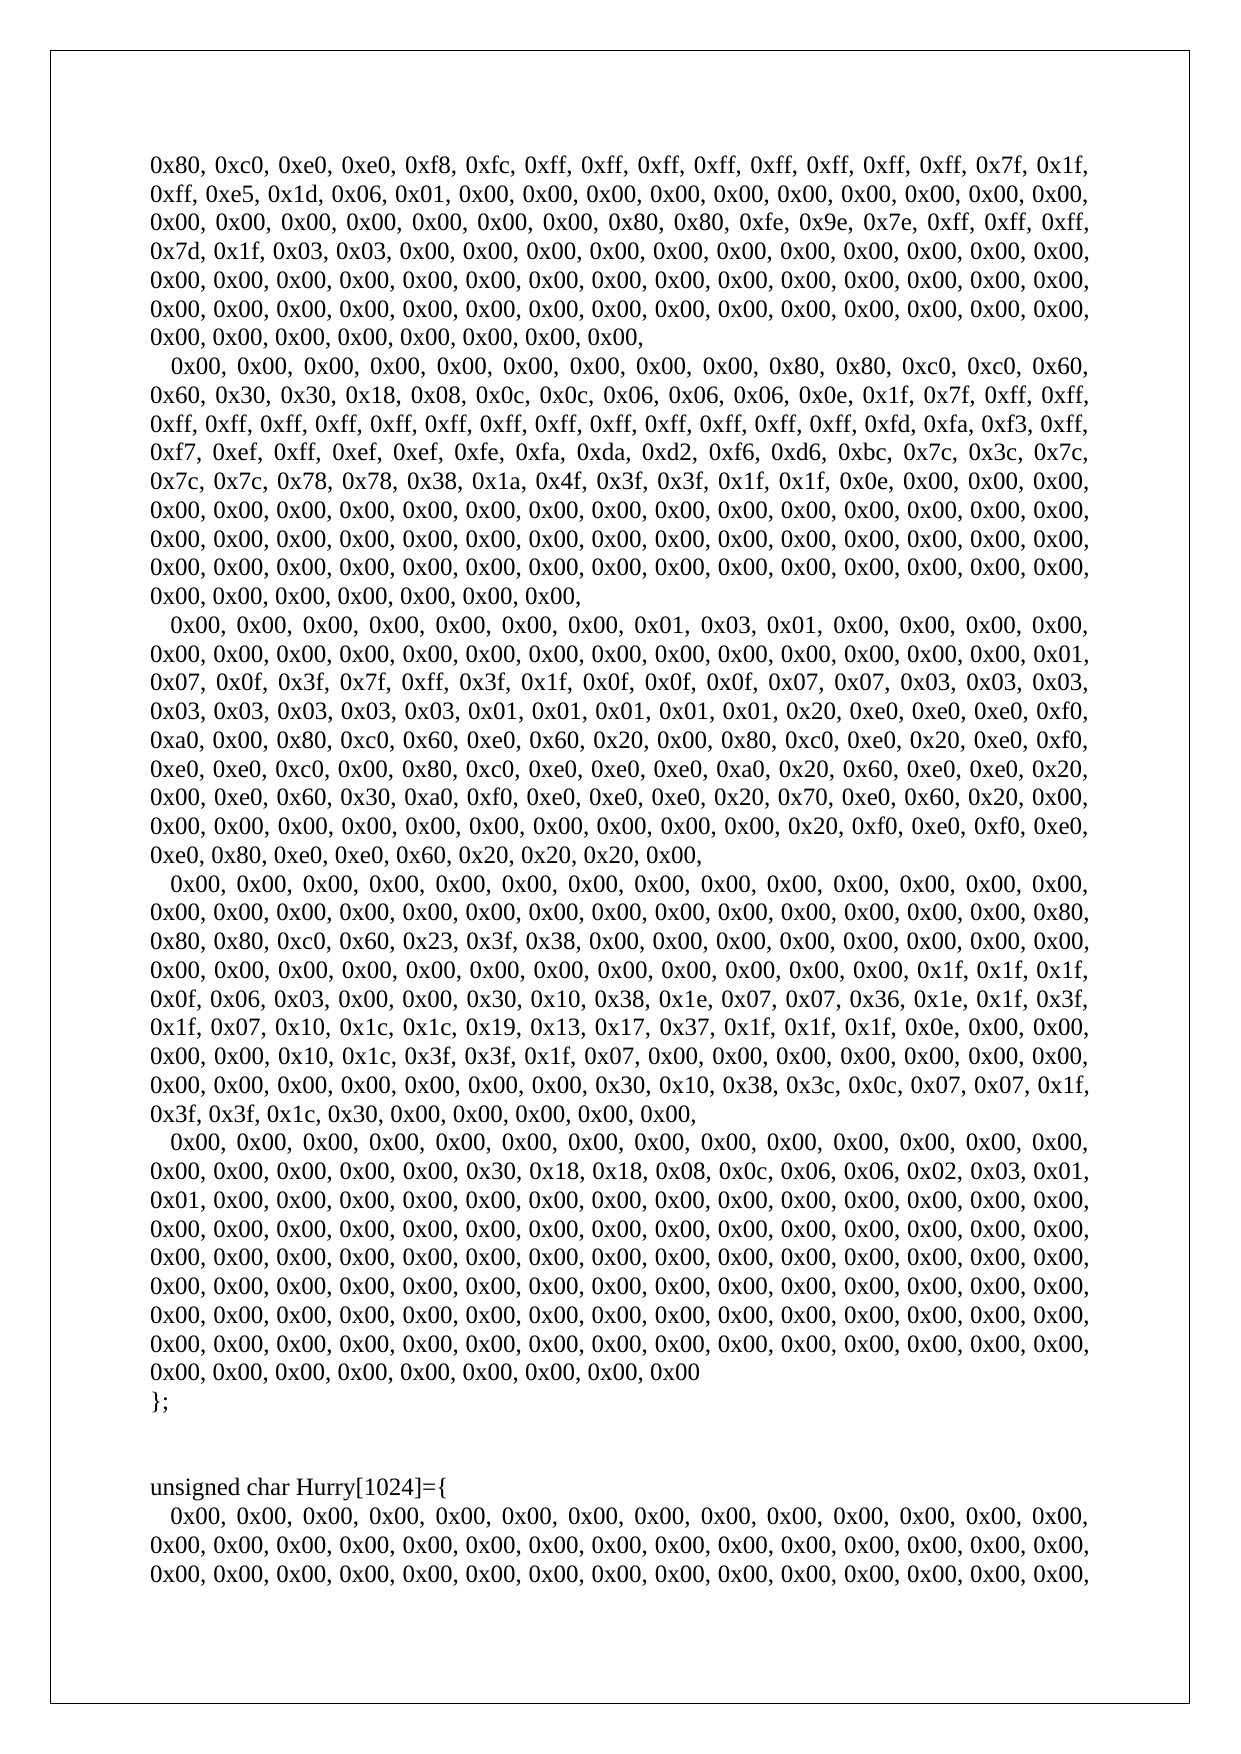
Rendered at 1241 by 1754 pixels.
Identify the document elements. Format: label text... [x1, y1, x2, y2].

text unsigned char Hurry[1024]={ [150, 1472, 1090, 1501]
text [150, 150, 1090, 351]
text 0x00, 0x00, 0x00, 0x00, 0x00, 0x00, 0x00, 0x00, 0x00, 0x00, 0x00, 0x00, 0x00, 0x00, 0x00, 0x00, 0x00, 0x00, 0x00, 0x00, 0x00, 0x00, 0x00, 0x00, 0x00, 0x00, 0x00, 0x00, 0x80, 0x80, 0x80, 0xc0, 0x60, 0x23, 0x3f, 0x38, 0x00, 0x00, 0x00, 0x00, 0x00, 0x00, 0x00, 0x00, 0x00, 0x00, 0x00, 0x00, 0x00, 0x00, 0x00, 0x00, 0x00, 0x00, 0x00, 0x00, 0x1f, 0x1f, 0x1f, 0x0f, 0x06, 0x03, 0x00, 0x00, 0x30, 0x10, 0x38, 0x1e, 0x07, 0x07, 0x36, 0x1e, 0x1f, 0x3f, 0x1f, 0x07, 0x10, 0x1c, 0x1c, 0x19, 0x13, 0x17, 0x37, 0x1f, 0x1f, 0x1f, 0x0e, 0x00, 0x00, 0x00, 0x00, 0x10, 0x1c, 0x3f, 0x3f, 0x1f, 0x07, 0x00, 0x00, 0x00, 0x00, 0x00, 0x00, 0x00, 0x00, 0x00, 0x00, 0x00, 0x00, 0x00, 0x00, 0x30, 0x10, 0x38, 0x3c, 0x0c, 0x07, 0x07, 0x1f, 0x3f, 0x3f, 0x1c, 0x30, 0x00, 0x00, 0x00, 0x00, 0x00, [150, 869, 1090, 1127]
text 0x00, 0x00, 0x00, 0x00, 0x00, 0x00, 0x00, 0x00, 0x00, 0x80, 0x80, 0xc0, 0xc0, 0x60, 0x60, 0x30, 0x30, 0x18, 0x08, 0x0c, 0x0c, 0x06, 0x06, 0x06, 0x0e, 0x1f, 0x7f, 0xff, 0xff, 0xff, 0xff, 0xff, 0xff, 0xff, 0xff, 0xff, 0xff, 0xff, 0xff, 0xff, 0xff, 0xff, 0xfd, 0xfa, 0xf3, 0xff, 0xf7, 0xef, 0xff, 0xef, 0xef, 0xfe, 0xfa, 0xda, 0xd2, 0xf6, 0xd6, 0xbc, 0x7c, 0x3c, 0x7c, 0x7c, 0x7c, 0x78, 0x78, 0x38, 0x1a, 0x4f, 0x3f, 0x3f, 0x1f, 0x1f, 0x0e, 0x00, 0x00, 0x00, 0x00, 0x00, 0x00, 0x00, 0x00, 0x00, 0x00, 0x00, 0x00, 0x00, 0x00, 0x00, 0x00, 0x00, 0x00, 0x00, 0x00, 0x00, 0x00, 0x00, 0x00, 0x00, 0x00, 0x00, 0x00, 0x00, 0x00, 0x00, 0x00, 0x00, 0x00, 0x00, 0x00, 0x00, 0x00, 0x00, 0x00, 0x00, 0x00, 0x00, 0x00, 0x00, 0x00, 0x00, 0x00, 0x00, 0x00, 0x00, 0x00, 0x00, 0x00, 0x00, [150, 351, 1090, 610]
text 0x00, 0x00, 0x00, 0x00, 0x00, 0x00, 0x00, 0x01, 0x03, 0x01, 0x00, 0x00, 0x00, 0x00, 0x00, 0x00, 0x00, 0x00, 0x00, 0x00, 0x00, 0x00, 0x00, 0x00, 0x00, 0x00, 0x00, 0x00, 0x01, 0x07, 0x0f, 0x3f, 0x7f, 0xff, 0x3f, 0x1f, 0x0f, 0x0f, 0x0f, 0x07, 0x07, 0x03, 0x03, 0x03, 0x03, 0x03, 0x03, 0x03, 0x03, 0x01, 0x01, 0x01, 0x01, 0x01, 0x20, 0xe0, 0xe0, 0xe0, 0xf0, 0xa0, 0x00, 0x80, 0xc0, 0x60, 0xe0, 0x60, 0x20, 0x00, 0x80, 0xc0, 0xe0, 0x20, 0xe0, 0xf0, 0xe0, 0xe0, 0xc0, 0x00, 0x80, 0xc0, 0xe0, 0xe0, 0xe0, 0xa0, 0x20, 0x60, 0xe0, 0xe0, 0x20, 0x00, 0xe0, 0x60, 0x30, 0xa0, 0xf0, 0xe0, 0xe0, 0xe0, 0x20, 0x70, 0xe0, 0x60, 0x20, 0x00, 0x00, 0x00, 0x00, 0x00, 0x00, 0x00, 0x00, 0x00, 0x00, 0x00, 0x20, 0xf0, 0xe0, 0xf0, 0xe0, 0xe0, 0x80, 0xe0, 0xe0, 0x60, 0x20, 0x20, 0x20, 0x00, [150, 610, 1090, 869]
text }; [150, 1386, 1090, 1415]
text 0x00, 0x00, 0x00, 0x00, 0x00, 0x00, 0x00, 0x00, 0x00, 0x00, 0x00, 0x00, 0x00, 0x00, 0x00, 0x00, 0x00, 0x00, 0x00, 0x30, 0x18, 0x18, 0x08, 0x0c, 0x06, 0x06, 0x02, 0x03, 0x01, 0x01, 0x00, 0x00, 0x00, 0x00, 0x00, 0x00, 0x00, 0x00, 0x00, 0x00, 0x00, 0x00, 0x00, 0x00, 0x00, 0x00, 0x00, 0x00, 0x00, 0x00, 0x00, 0x00, 0x00, 0x00, 0x00, 0x00, 0x00, 0x00, 0x00, 0x00, 0x00, 0x00, 0x00, 0x00, 0x00, 0x00, 0x00, 0x00, 0x00, 0x00, 0x00, 0x00, 0x00, 0x00, 0x00, 0x00, 0x00, 0x00, 0x00, 0x00, 0x00, 0x00, 0x00, 0x00, 0x00, 0x00, 0x00, 0x00, 0x00, 0x00, 0x00, 0x00, 0x00, 0x00, 0x00, 0x00, 0x00, 0x00, 0x00, 0x00, 0x00, 0x00, 0x00, 0x00, 0x00, 0x00, 0x00, 0x00, 0x00, 0x00, 0x00, 0x00, 0x00, 0x00, 0x00, 0x00, 0x00, 0x00, 0x00, 0x00, 0x00, 0x00, 0x00, 0x00, 0x00, 0x00, 0x00, 0x00 [150, 1127, 1090, 1386]
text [150, 1501, 1090, 1587]
